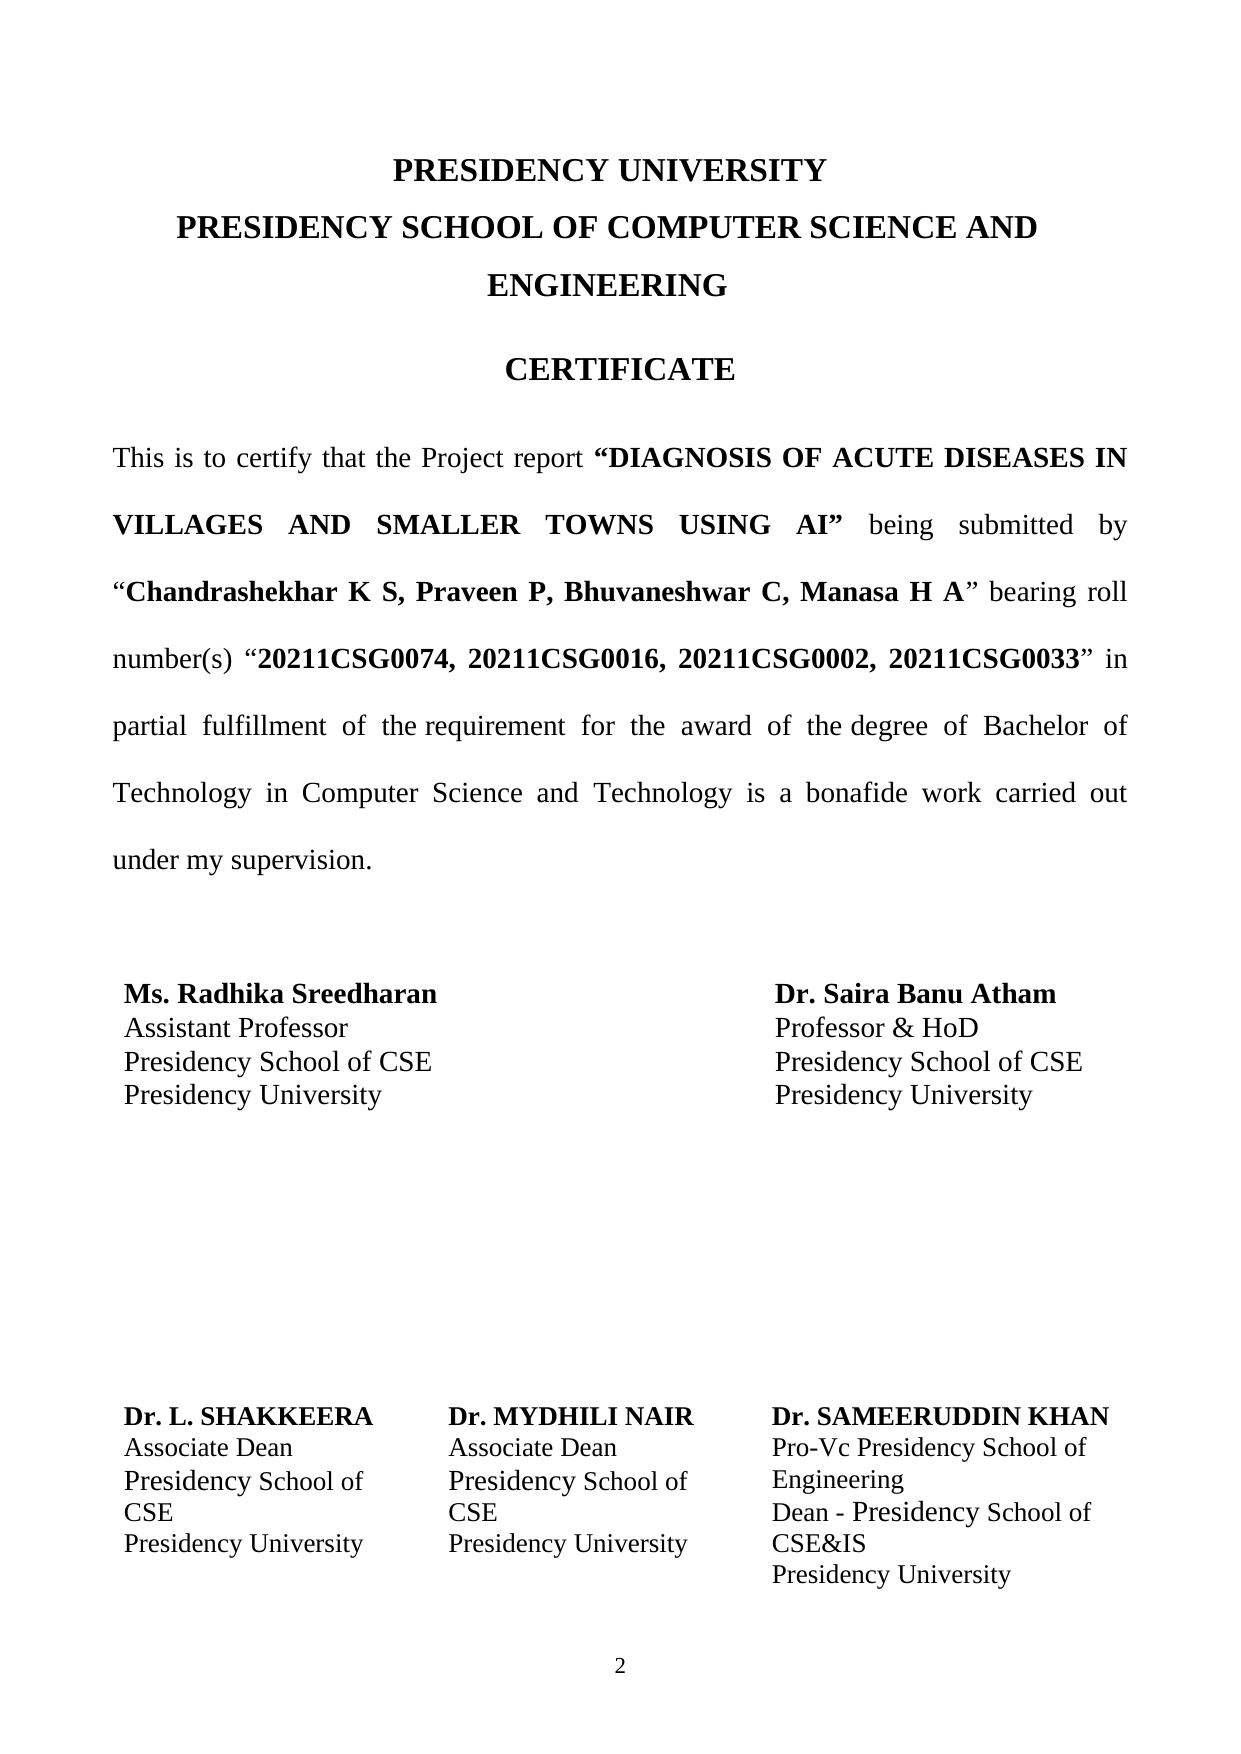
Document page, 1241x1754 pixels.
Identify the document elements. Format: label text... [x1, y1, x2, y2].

text CERTIFICATE [112, 349, 1128, 387]
text PRESIDENCY UNIVERSITY [112, 150, 1107, 188]
table_header Dr. SAMEERUDDIN KHAN Pro-Vc Presidency School of Engineering Dean - Presidency School of CSE&IS Presidency University [747, 1400, 1146, 1590]
text This is to certify that the Project report “DIAGNOSIS OF ACUTE DISEASES IN VILLAGES AND SMALLER TOWNS USING AI” being submitted by “Chandrashekhar K S, Praveen P, Bhuvaneshwar C, Manasa H A” bearing roll number(s) “20211CSG0074, 20211CSG0016, 20211CSG0002, 20211CSG0033” in partial fulfillment of the requirement for the award of the degree of Bachelor of Technology in Computer Science and Technology is a bonafide work carried out under my supervision. [112, 440, 1128, 876]
table_header Dr. MYDHILI NAIR Associate Dean Presidency School of CSE Presidency University [437, 1400, 747, 1590]
text PRESIDENCY SCHOOL OF COMPUTER SCIENCE AND ENGINEERING [112, 207, 1102, 303]
table_header Ms. Radhika Sreedharan Assistant Professor Presidency School of CSE Presidency University [113, 977, 647, 1132]
table_header Dr. Saira Banu Atham Professor & HoD Presidency School of CSE Presidency University [647, 977, 1181, 1132]
table_header Dr. L. SHAKKEERA Associate Dean Presidency School of CSE Presidency University [113, 1400, 437, 1590]
